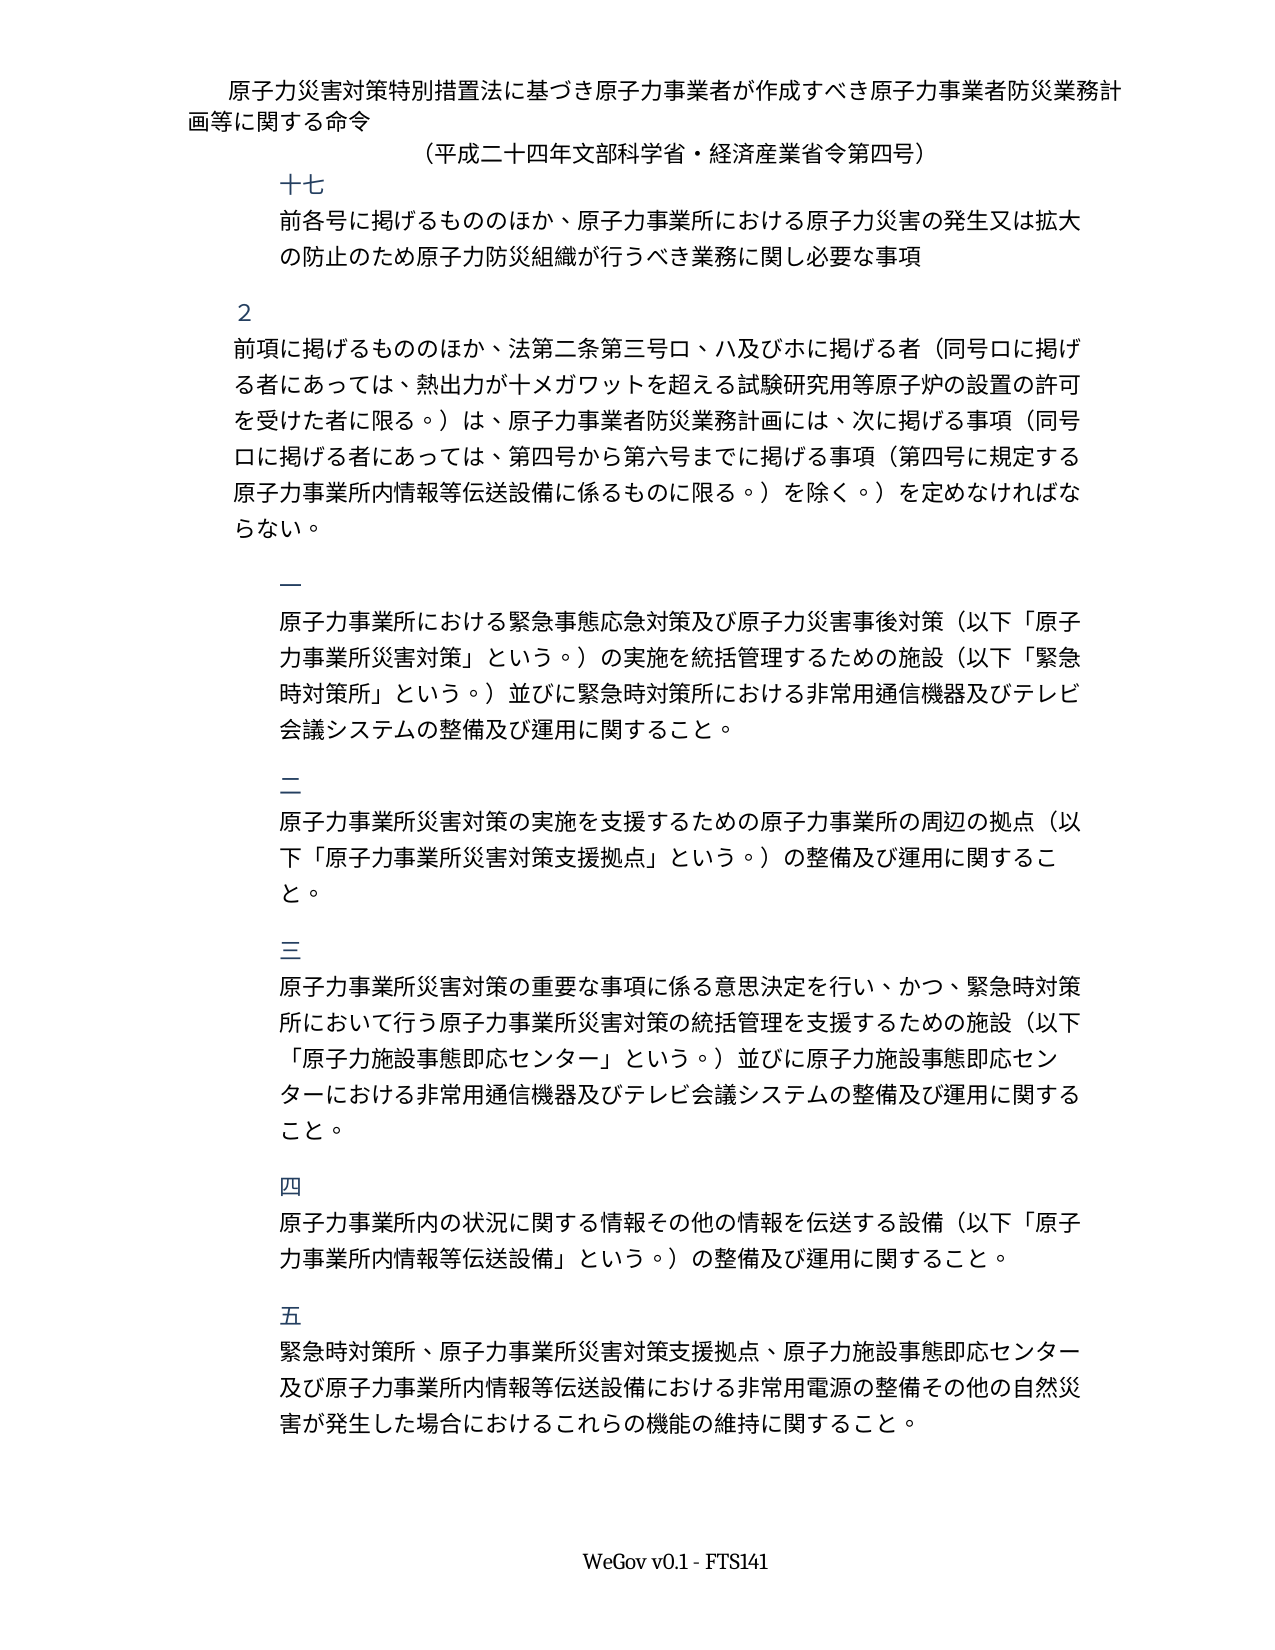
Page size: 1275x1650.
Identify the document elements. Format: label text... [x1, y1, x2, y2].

subtitle 二 [279, 770, 1087, 802]
text 原子力事業所内の状況に関する情報その他の情報を伝送する設備（以下「原子力事業所内情報等伝送設備」という。）の整備及び運用に関すること。 [279, 1207, 1087, 1274]
text 緊急時対策所、原子力事業所災害対策支援拠点、原子力施設事態即応センター及び原子力事業所内情報等伝送設備における非常用電源の整備その他の自然災害が発生した場合におけるこれらの機能の維持に関すること。 [279, 1336, 1087, 1439]
subtitle 五 [279, 1300, 1087, 1331]
subtitle 四 [279, 1171, 1087, 1203]
subtitle 三 [279, 935, 1087, 966]
subtitle 一 [279, 570, 1087, 601]
subtitle 十七 [279, 169, 1087, 200]
text 前各号に掲げるもののほか、原子力事業所における原子力災害の発生又は拡大の防止のため原子力防災組織が行うべき業務に関し必要な事項 [279, 205, 1087, 272]
text 原子力事業所災害対策の重要な事項に係る意思決定を行い、かつ、緊急時対策所において行う原子力事業所災害対策の統括管理を支援するための施設（以下「原子力施設事態即応センター」という。）並びに原子力施設事態即応センターにおける非常用通信機器及びテレビ会議システムの整備及び運用に関すること。 [279, 971, 1087, 1146]
text 原子力事業所災害対策の実施を支援するための原子力事業所の周辺の拠点（以下「原子力事業所災害対策支援拠点」という。）の整備及び運用に関すること。 [279, 806, 1087, 909]
subtitle ２ [233, 297, 1087, 329]
text 原子力事業所における緊急事態応急対策及び原子力災害事後対策（以下「原子力事業所災害対策」という。）の実施を統括管理するための施設（以下「緊急時対策所」という。）並びに緊急時対策所における非常用通信機器及びテレビ会議システムの整備及び運用に関すること。 [279, 606, 1087, 745]
